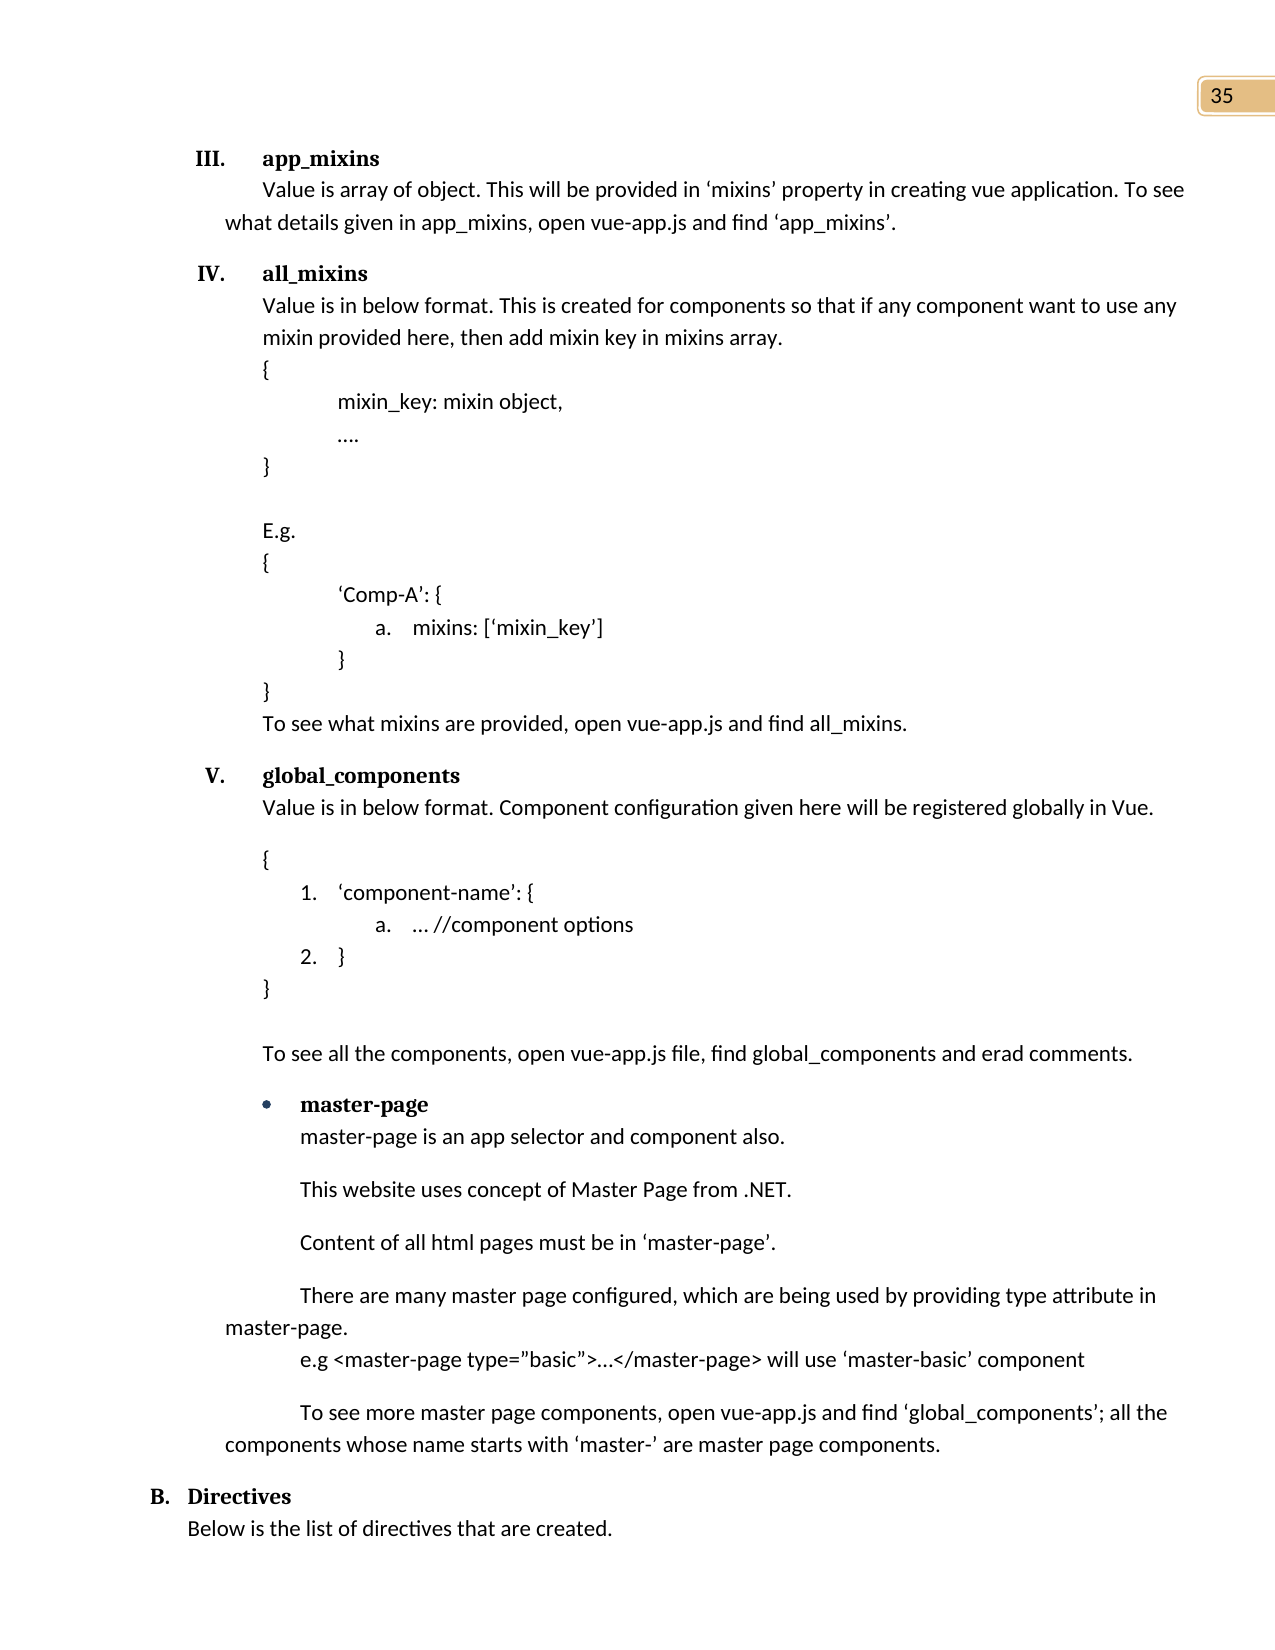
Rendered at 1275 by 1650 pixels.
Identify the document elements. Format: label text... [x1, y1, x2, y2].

subtitle app_mixins [225, 145, 1200, 172]
list } [262, 452, 1200, 480]
subtitle master-page [262, 1092, 1200, 1118]
list } [300, 942, 1200, 970]
subtitle global_components [225, 762, 1200, 789]
list ‘component-name’: { [300, 878, 1200, 906]
list To see all the components, open vue-app.js file, find global_components and erad comments. [262, 1039, 1200, 1067]
text Value is in below format. Component configuration given here will be registered globally in Vue. [187, 793, 1200, 821]
text This website uses concept of Master Page from .NET. [225, 1175, 1200, 1203]
list Value is in below format. This is created for components so that if any component want to use any mixin provided here, then add mixin key in mixins array. [262, 291, 1200, 351]
text Value is array of object. This will be provided in ‘mixins’ property in creating vue application. To see what details given in app_mixins, open vue-app.js and find ‘app_mixins’. [225, 176, 1200, 236]
list } [262, 974, 1200, 1002]
list … //component options [375, 910, 1200, 938]
list mixin_key: mixin object, [337, 387, 1200, 416]
list { [262, 355, 1200, 383]
list E.g. [262, 516, 1200, 544]
text To see more master page components, open vue-app.js and find ‘global_components’; all the components whose name starts with ‘master-’ are master page components. [225, 1398, 1200, 1459]
list } [262, 677, 1200, 705]
list To see what mixins are provided, open vue-app.js and find all_mixins. [262, 709, 1200, 737]
text Content of all html pages must be in ‘master-page’. [225, 1228, 1200, 1256]
subtitle Directives [150, 1484, 1200, 1510]
subtitle all_mixins [225, 261, 1200, 287]
list ‘Comp-A’: { [337, 581, 1200, 609]
text master-page is an app selector and component also. [225, 1122, 1200, 1150]
list } [337, 645, 1200, 673]
text There are many master page configured, which are being used by providing type attribute in master-page. e.g <master-page type=”basic”>…</master-page> will use ‘master-basic’ component [225, 1281, 1200, 1373]
list …. [337, 420, 1200, 448]
text Below is the list of directives that are created. [187, 1514, 1200, 1542]
list mixins: [‘mixin_key’] [375, 613, 1200, 641]
list { [262, 548, 1200, 576]
list { [262, 846, 1200, 874]
